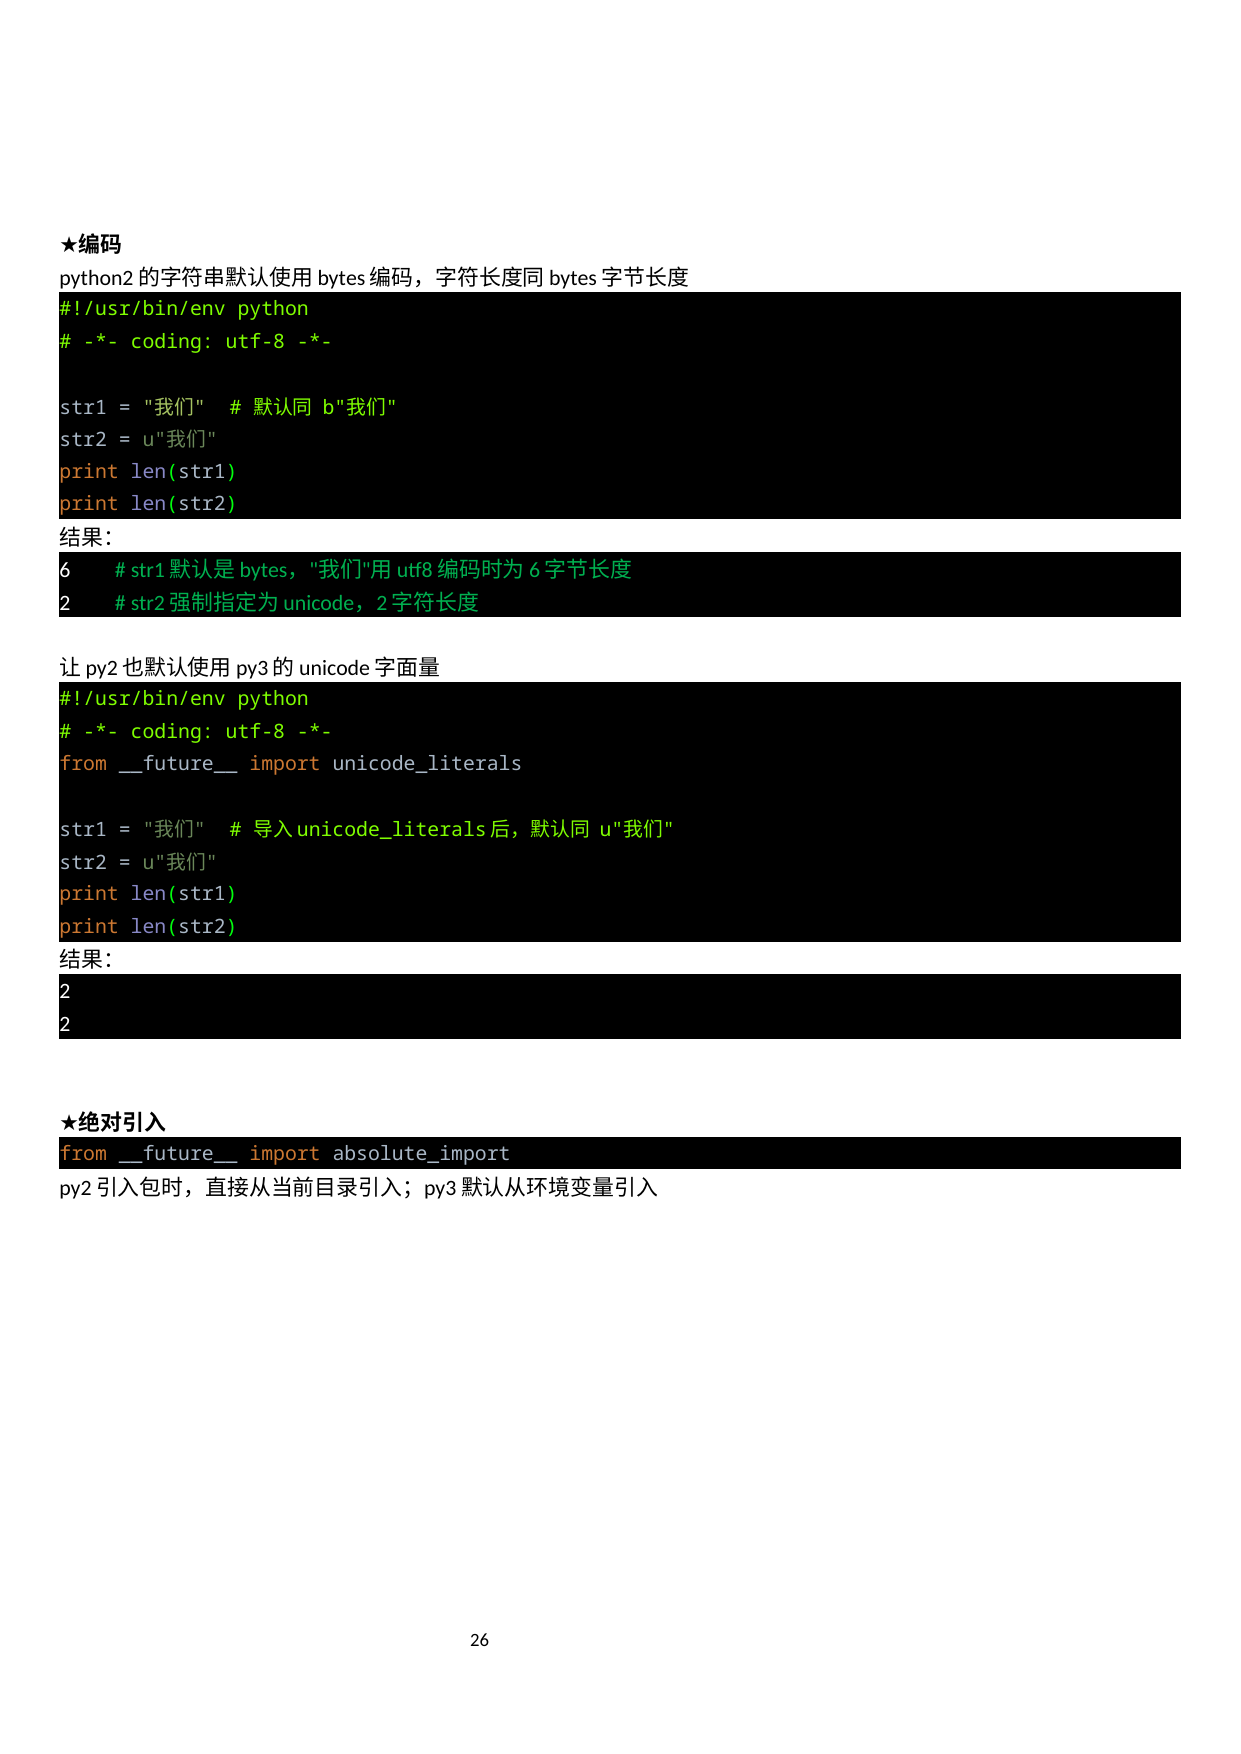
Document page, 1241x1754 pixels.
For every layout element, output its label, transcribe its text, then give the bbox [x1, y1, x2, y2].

text #!/usr/bin/env python # -*- coding: utf-8 -*- from __future__ import unicode_literals str1 = "我们" # 导入unicode_literals后，默认同 u"我们" str2 = u"我们" print len(str1) print len(str2) [59, 682, 1181, 942]
text 2 [59, 974, 1181, 1007]
text from __future__ import absolute_import [59, 1137, 1181, 1169]
text 让py2也默认使用py3的unicode字面量 [59, 649, 1181, 682]
text ★绝对引入 [59, 1104, 1181, 1137]
text python2的字符串默认使用bytes编码，字符长度同bytes字节长度 [59, 259, 1181, 292]
text 2 # str2强制指定为unicode，2字符长度 [59, 584, 1181, 617]
text 结果： [59, 942, 1181, 974]
text 结果： [59, 519, 1181, 552]
text py2引入包时，直接从当前目录引入；py3默认从环境变量引入 [59, 1169, 1181, 1202]
text ★编码 [59, 227, 1181, 259]
text 2 [59, 1007, 1181, 1039]
text 6 # str1默认是bytes，"我们"用utf8编码时为6字节长度 [59, 552, 1181, 584]
text #!/usr/bin/env python # -*- coding: utf-8 -*- str1 = "我们" # 默认同 b"我们" str2 = u"我们" print len(str1) print len(str2) [59, 292, 1181, 519]
